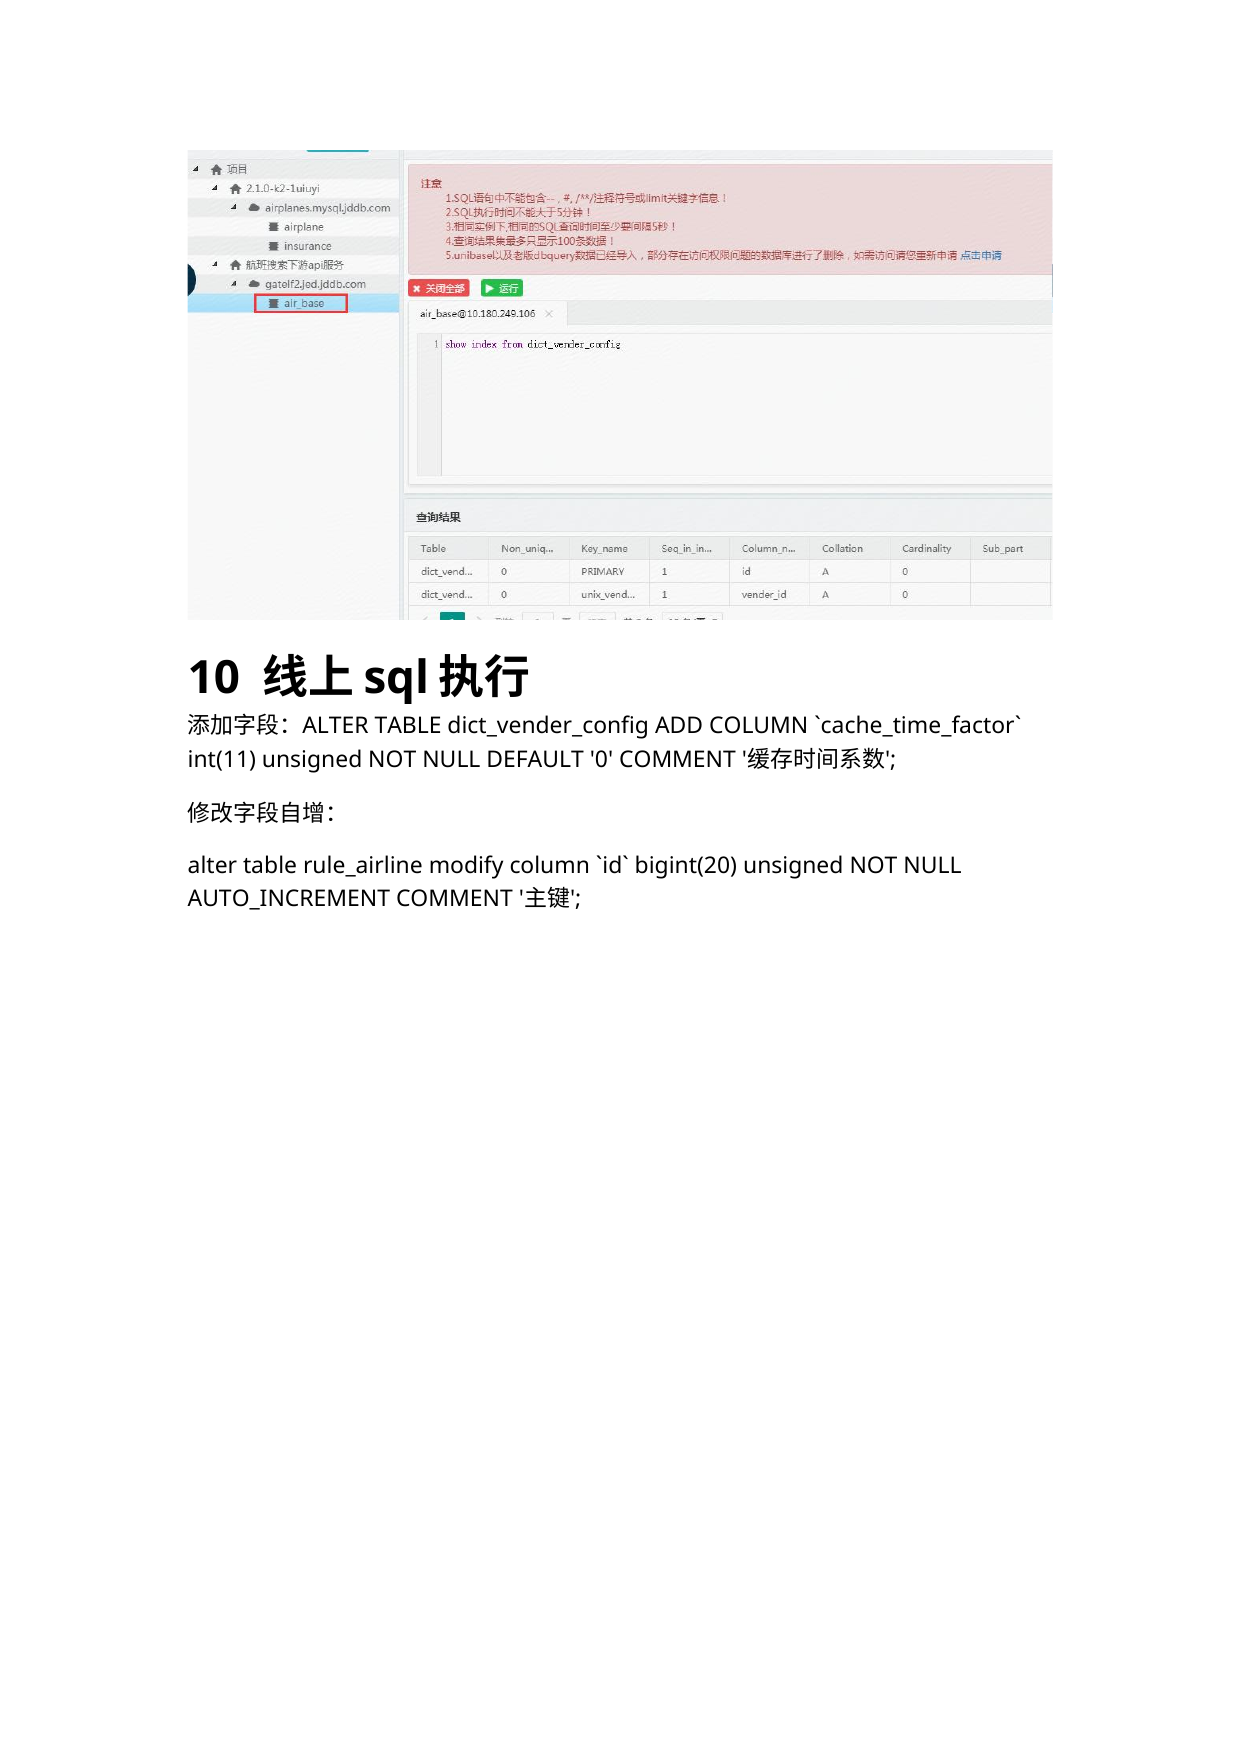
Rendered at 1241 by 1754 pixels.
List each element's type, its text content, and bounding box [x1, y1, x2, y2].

text alter table rule_airline modify column `id` bigint(20) unsigned NOT NULL AUTO_INCREMENT COMMENT '主键'; [187, 849, 1053, 913]
picture [187, 150, 1053, 620]
text 修改字段自增： [187, 795, 1053, 828]
text 添加字段：ALTER TABLE dict_vender_config ADD COLUMN `cache_time_factor` int(11) unsigned NOT NULL DEFAULT '0' COMMENT '缓存时间系数'; [187, 707, 1053, 774]
subtitle 线上sql执行 [187, 641, 1053, 707]
